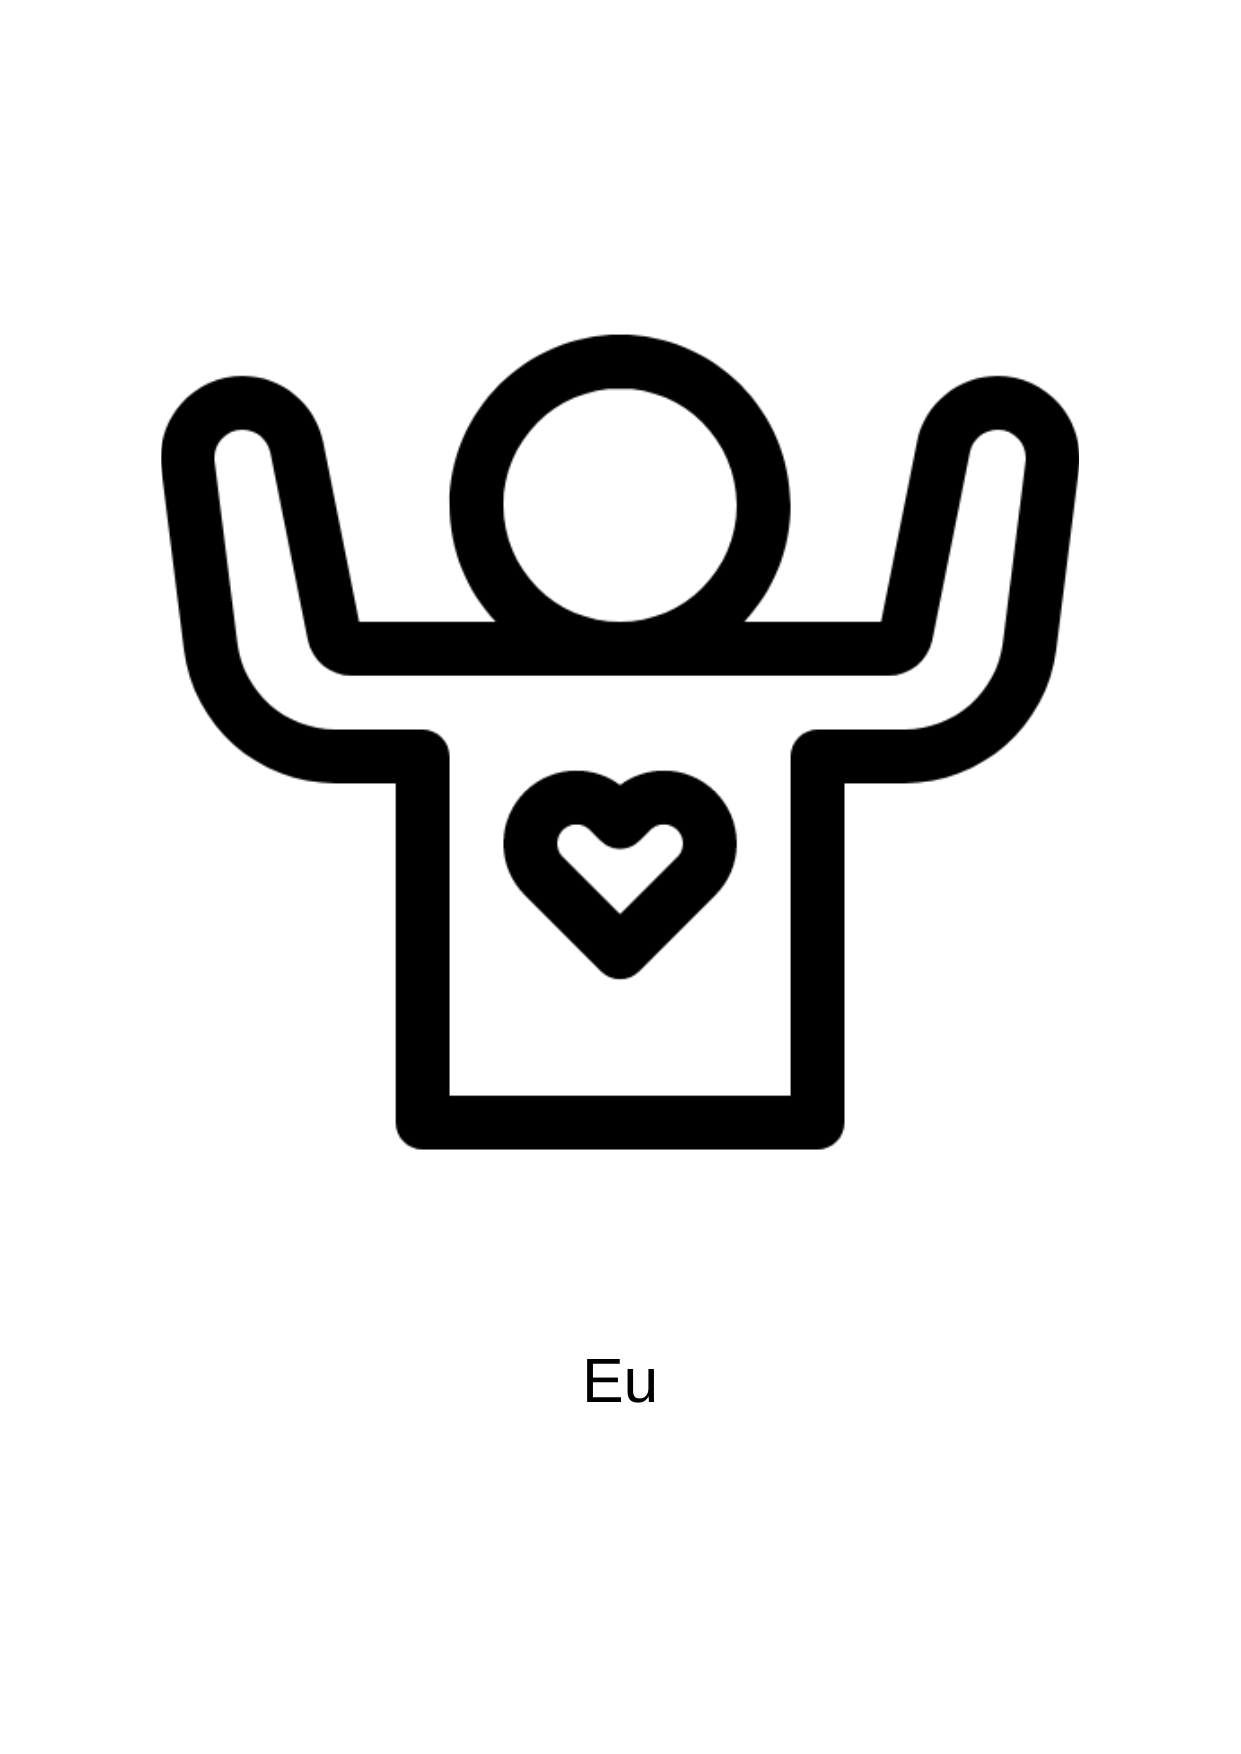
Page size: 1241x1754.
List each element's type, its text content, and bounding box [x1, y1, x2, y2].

text Eu [150, 1344, 1090, 1416]
picture [161, 283, 1079, 1202]
